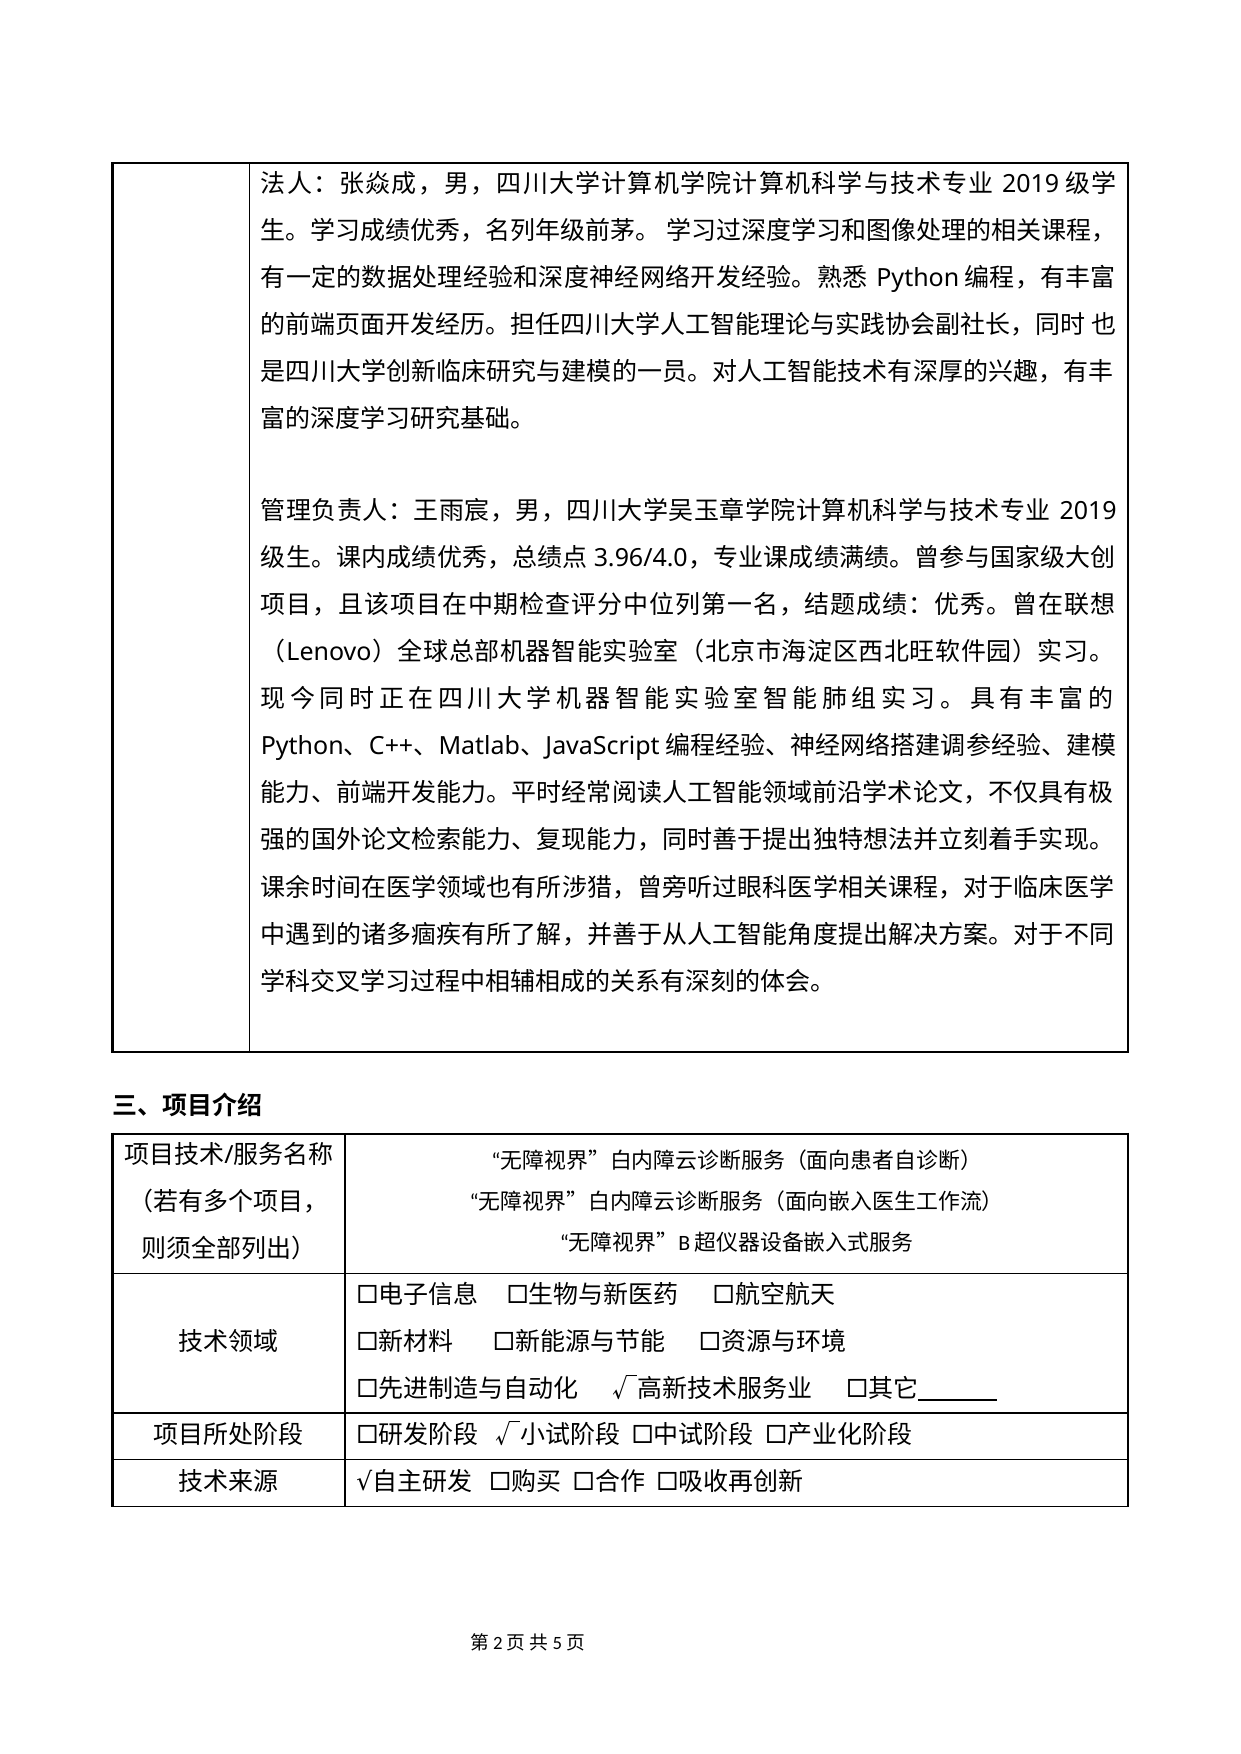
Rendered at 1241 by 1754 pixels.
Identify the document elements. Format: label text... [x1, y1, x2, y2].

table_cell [250, 164, 1127, 1051]
table_cell 电子信息 生物与新医药 航空航天 新材料 新能源与节能 资源与环境 先进制造与自动化 √高新技术服务业 其它 [346, 1274, 1127, 1412]
table_cell 技术来源 [114, 1460, 344, 1506]
table_cell 项目所处阶段 [114, 1414, 344, 1458]
table_cell √自主研发 购买 合作 吸收再创新 [346, 1460, 1127, 1506]
table_cell 研发阶段 √小试阶段 中试阶段 产业化阶段 [346, 1414, 1127, 1458]
table_header “无障视界”白内障云诊断服务（面向患者自诊断） “无障视界”白内障云诊断服务（面向嵌入医生工作流） “无障视界”B超仪器设备嵌入式服务 [346, 1135, 1127, 1272]
table_header 项目技术/服务名称 （若有多个项目，则须全部列出） [114, 1135, 344, 1272]
table_cell 技术领域 [114, 1274, 344, 1412]
list 项目介绍 [112, 1085, 1128, 1122]
